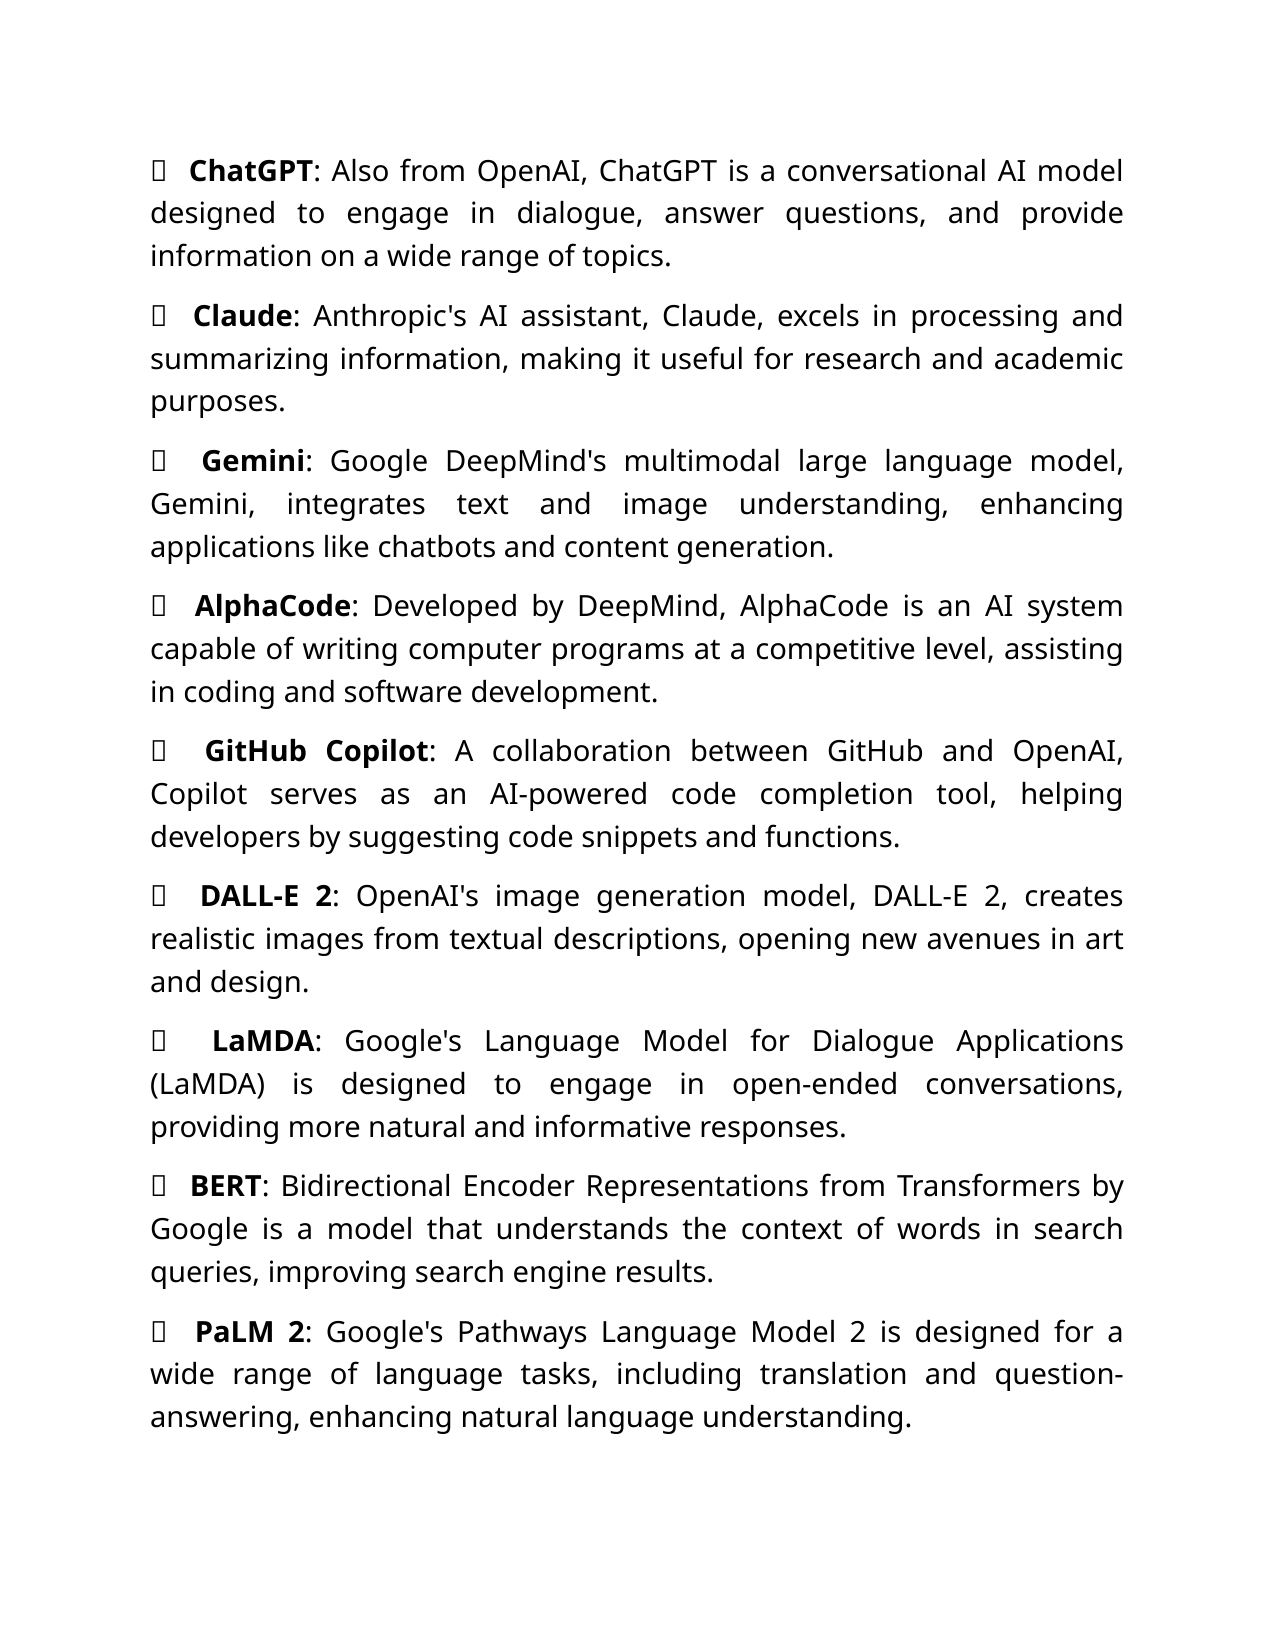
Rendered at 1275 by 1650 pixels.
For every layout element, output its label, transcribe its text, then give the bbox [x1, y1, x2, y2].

text  DALL-E 2: OpenAI's image generation model, DALL-E 2, creates realistic images from textual descriptions, opening new avenues in art and design. [150, 876, 1125, 1001]
text  Claude: Anthropic's AI assistant, Claude, excels in processing and summarizing information, making it useful for research and academic purposes. [150, 295, 1125, 420]
text  ChatGPT: Also from OpenAI, ChatGPT is a conversational AI model designed to engage in dialogue, answer questions, and provide information on a wide range of topics. [150, 150, 1125, 275]
text  AlphaCode: Developed by DeepMind, AlphaCode is an AI system capable of writing computer programs at a competitive level, assisting in coding and software development. [150, 585, 1125, 711]
text  BERT: Bidirectional Encoder Representations from Transformers by Google is a model that understands the context of words in search queries, improving search engine results. [150, 1166, 1125, 1291]
text  LaMDA: Google's Language Model for Dialogue Applications (LaMDA) is designed to engage in open-ended conversations, providing more natural and informative responses. [150, 1021, 1125, 1146]
text  PaLM 2: Google's Pathways Language Model 2 is designed for a wide range of language tasks, including translation and question-answering, enhancing natural language understanding. [150, 1311, 1125, 1436]
text  GitHub Copilot: A collaboration between GitHub and OpenAI, Copilot serves as an AI-powered code completion tool, helping developers by suggesting code snippets and functions. [150, 730, 1125, 856]
text  Gemini: Google DeepMind's multimodal large language model, Gemini, integrates text and image understanding, enhancing applications like chatbots and content generation. [150, 440, 1125, 566]
